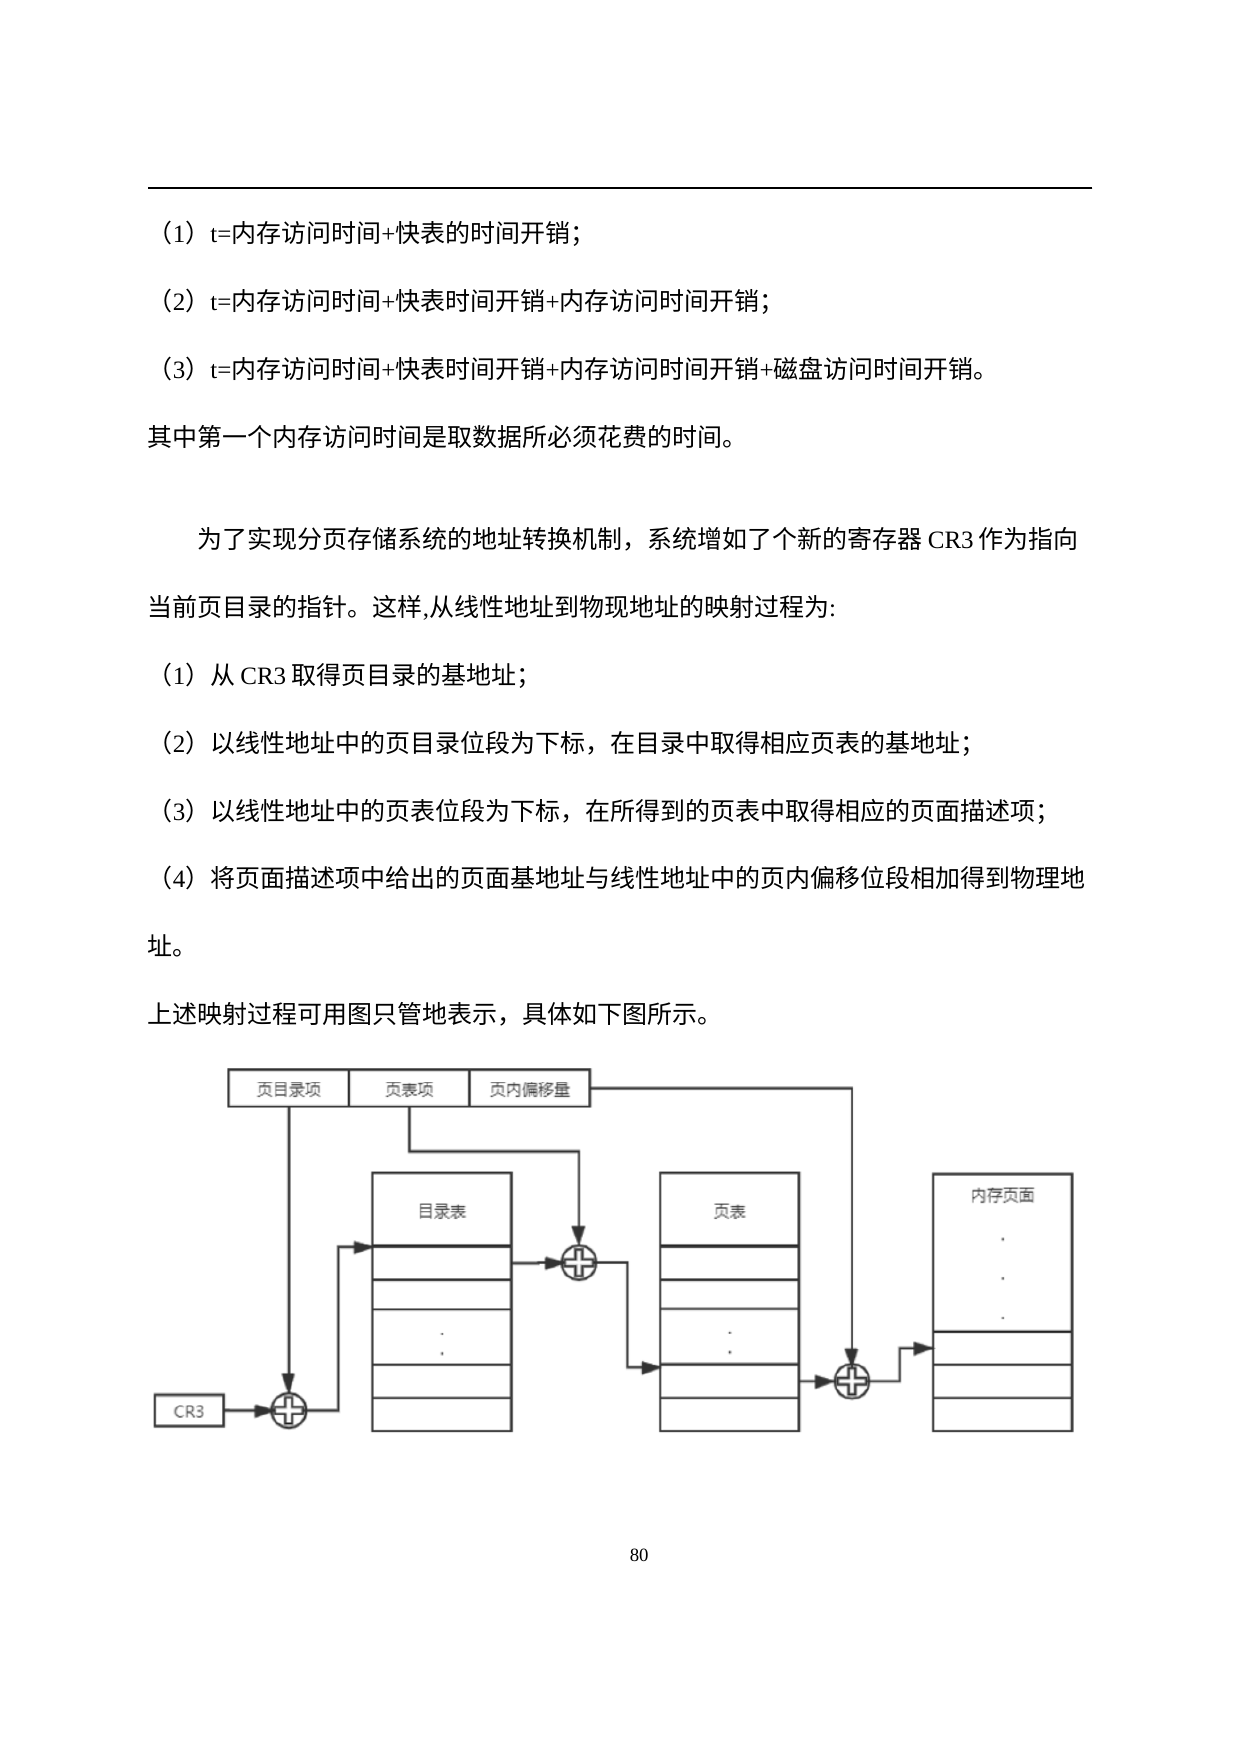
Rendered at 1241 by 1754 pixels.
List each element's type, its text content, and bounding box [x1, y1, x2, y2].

text 上述映射过程可用图只管地表示，具体如下图所示。 [148, 979, 1092, 1047]
text 其中第一个内存访问时间是取数据所必须花费的时间。 [148, 402, 1092, 469]
text （1）从CR3取得页目录的基地址； [148, 639, 1092, 707]
picture [147, 1050, 1093, 1479]
text （1）t=内存访问时间+快表的时间开销； [148, 198, 1092, 266]
text （4）将页面描述项中给出的页面基地址与线性地址中的页内偏移位段相加得到物理地址。 [148, 843, 1092, 979]
text 为了实现分页存储系统的地址转换机制，系统增如了个新的寄存器CR3作为指向当前页目录的指针。这样,从线性地址到物现地址的映射过程为: [148, 503, 1092, 639]
text （2）以线性地址中的页目录位段为下标，在目录中取得相应页表的基地址； [148, 707, 1092, 775]
text （2）t=内存访问时间+快表时间开销+内存访问时间开销； [148, 266, 1092, 334]
text （3）以线性地址中的页表位段为下标，在所得到的页表中取得相应的页面描述项； [148, 775, 1092, 843]
text （3）t=内存访问时间+快表时间开销+内存访问时间开销+磁盘访问时间开销。 [148, 334, 1092, 402]
